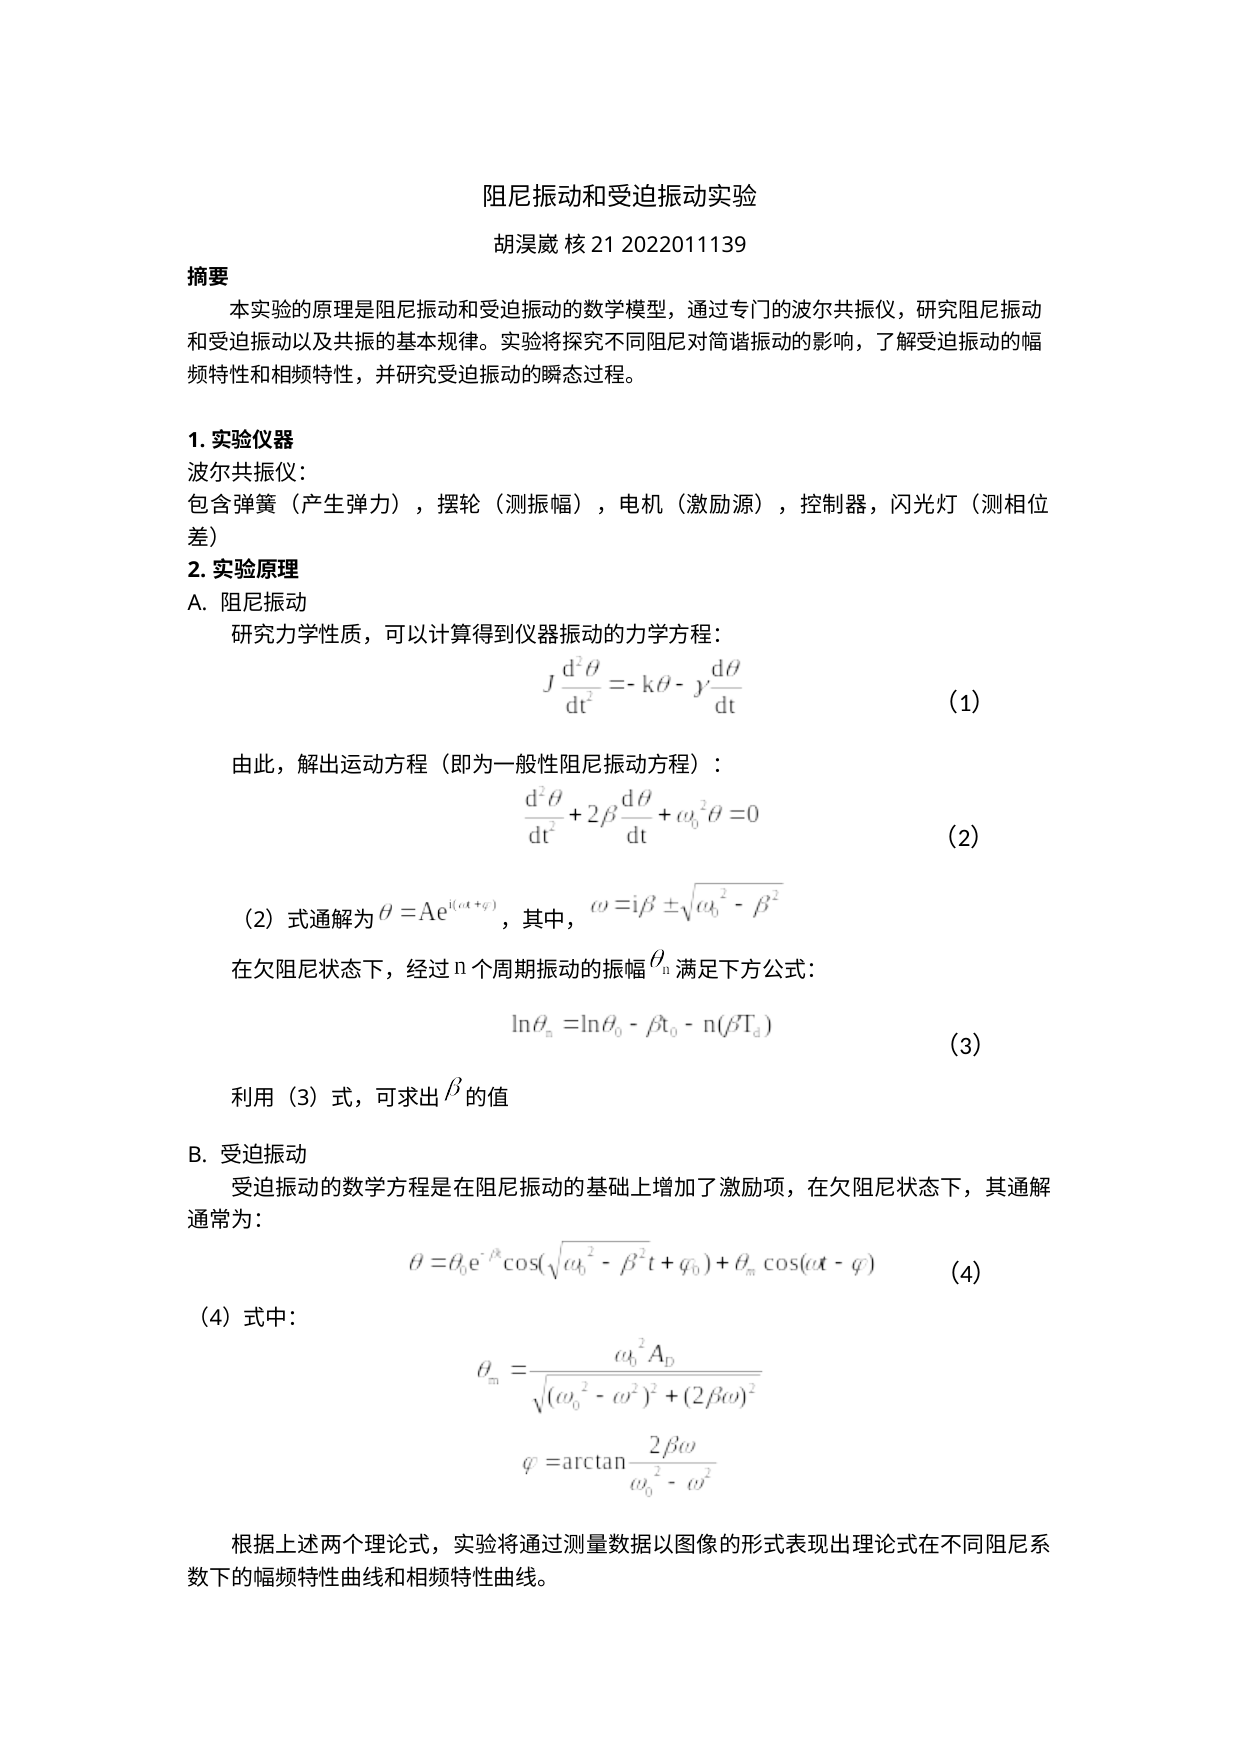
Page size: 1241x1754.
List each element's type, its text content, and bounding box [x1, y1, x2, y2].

list 式通解为，其中， [187, 877, 1053, 942]
list 在欠阻尼状态下，经过个周期振动的振幅满足下方公式： [187, 942, 1053, 1007]
list （4）式中： [187, 1299, 1053, 1332]
list 受迫振动的数学方程是在阻尼振动的基础上增加了激励项，在欠阻尼状态下，其通解通常为： [187, 1169, 1053, 1234]
list 根据上述两个理论式，实验将通过测量数据以图像的形式表现出理论式在不同阻尼系数下的幅频特性曲线和相频特性曲线。 [187, 1527, 1053, 1592]
text 阻尼振动和受迫振动实验 [187, 162, 1053, 227]
text 胡淏崴 核21 2022011139 [187, 227, 1053, 259]
text 本实验的原理是阻尼振动和受迫振动的数学模型，通过专门的波尔共振仪，研究阻尼振动和受迫振动以及共振的基本规律。实验将探究不同阻尼对简谐振动的影响，了解受迫振动的幅频特性和相频特性，并研究受迫振动的瞬态过程。 [187, 292, 1053, 389]
list 研究力学性质，可以计算得到仪器振动的力学方程： [187, 617, 1053, 649]
text 1. 实验仪器 [187, 422, 1053, 454]
list 由此，解出运动方程（即为一般性阻尼振动方程）： [187, 747, 1053, 779]
list 受迫振动 [187, 1137, 1053, 1169]
text 波尔共振仪： [187, 454, 1053, 487]
list 阻尼振动 [187, 584, 1053, 617]
text 摘要 [187, 259, 1053, 292]
text 包含弹簧（产生弹力），摆轮（测振幅），电机（激励源），控制器，闪光灯（测相位差） [187, 487, 1053, 552]
list 实验原理 [187, 552, 1053, 584]
list 利用（3）式，可求出的值 [187, 1072, 1053, 1137]
